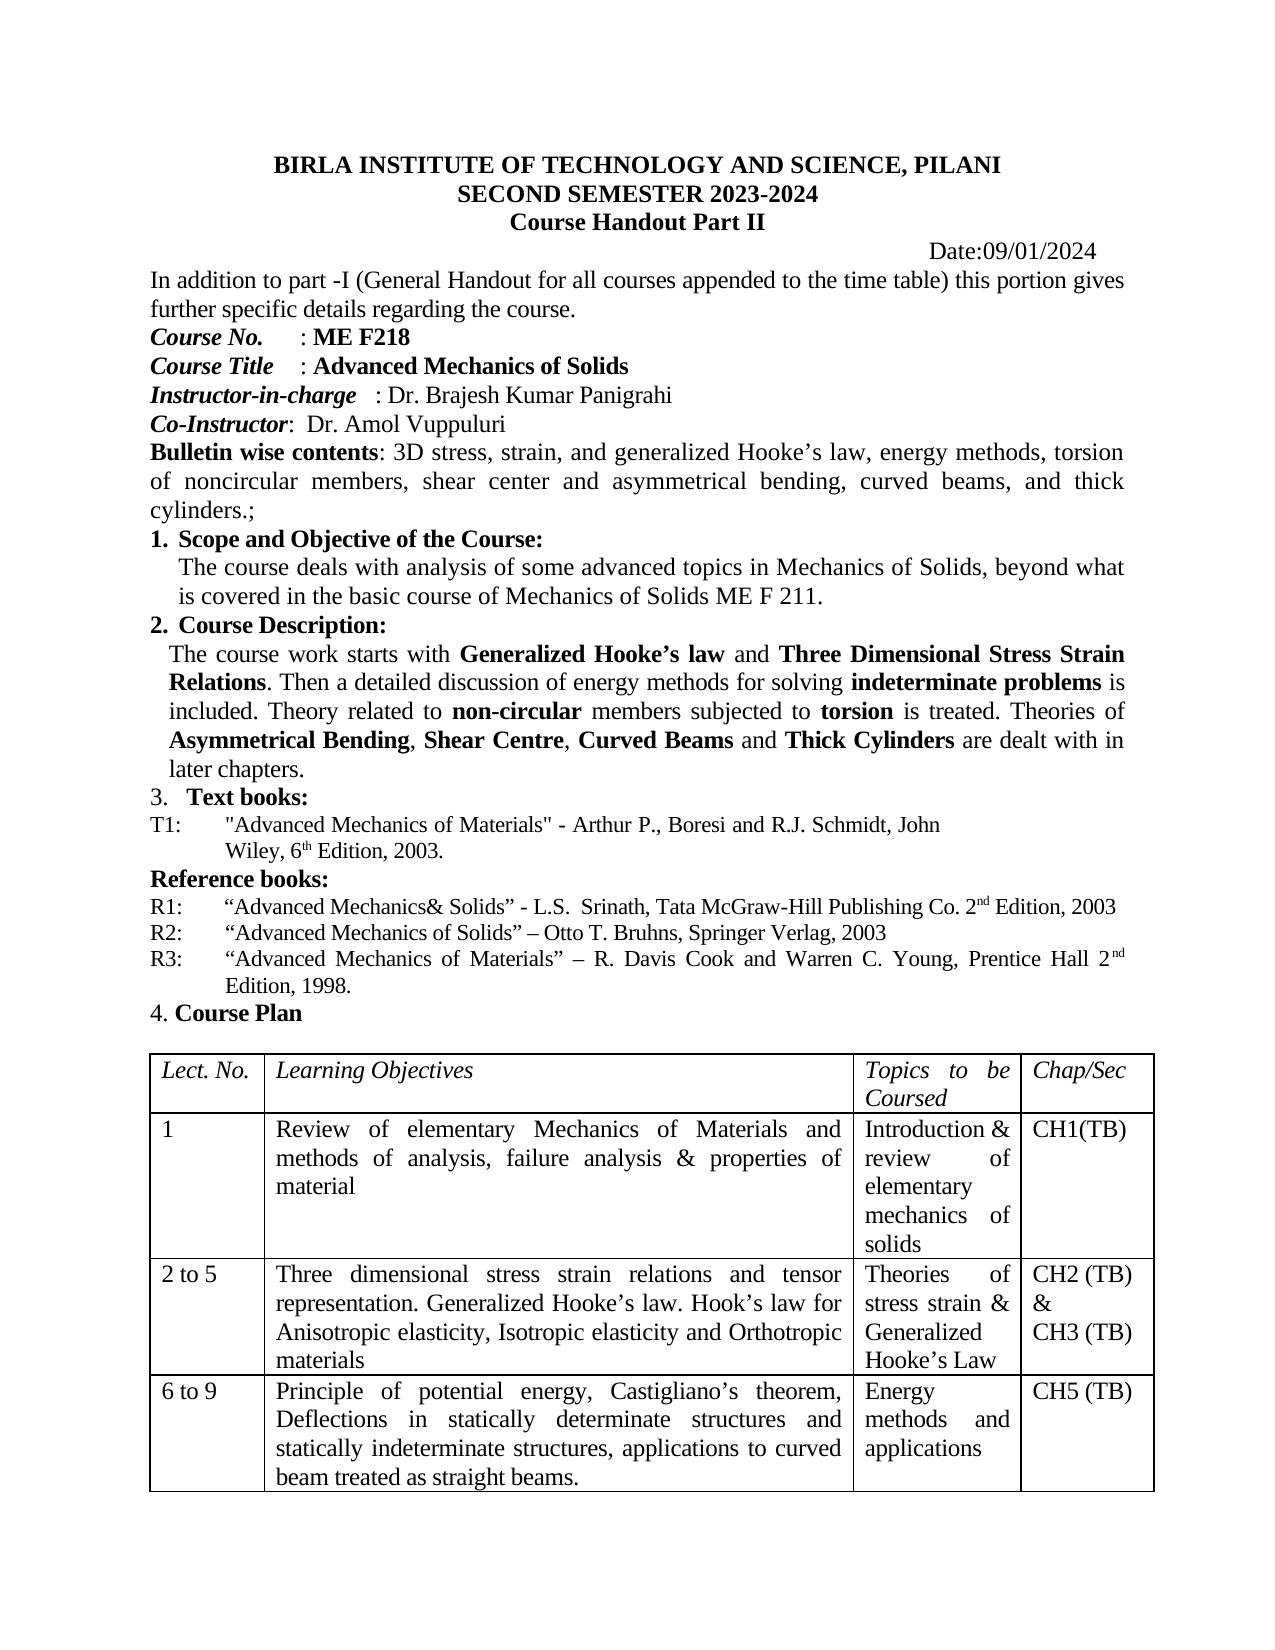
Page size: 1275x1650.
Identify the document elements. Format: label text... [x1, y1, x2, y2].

text R3: “Advanced Mechanics of Materials” – R. Davis Cook and Warren C. Young, Prentice Hall 2nd Edition, 1998. [150, 945, 1125, 998]
table_header Lect. No. [151, 1055, 264, 1112]
table_cell 2 to 5 [151, 1259, 264, 1374]
text In addition to part -I (General Handout for all courses appended to the time table) this portion gives further specific details regarding the course. [150, 265, 1125, 322]
table_cell Theories of stress strain & Generalized Hooke’s Law [854, 1259, 1020, 1374]
text 3. Text books: [150, 782, 1125, 811]
text Course No. : ME F218 [150, 322, 1125, 351]
table_cell 1 [151, 1114, 264, 1258]
table_cell Principle of potential energy, Castigliano’s theorem, Deflections in statically determinate structures and statically indeterminate structures, applications to curved beam treated as straight beams. [265, 1376, 853, 1491]
table_cell Review of elementary Mechanics of Materials and methods of analysis, failure analysis & properties of material [265, 1114, 853, 1258]
table_cell CH1(TB) [1022, 1114, 1153, 1258]
text Course Title : Advanced Mechanics of Solids [150, 351, 1125, 380]
list Course Description: [150, 610, 1125, 639]
table_cell 6 to 9 [151, 1376, 264, 1491]
table_header Learning Objectives [265, 1055, 853, 1112]
text Instructor-in-charge : Dr. Brajesh Kumar Panigrahi [150, 380, 1125, 409]
table_header Topics to be Coursed [854, 1055, 1020, 1112]
list The course deals with analysis of some advanced topics in Mechanics of Solids, beyond what is covered in the basic course of Mechanics of Solids ME F 211. [178, 552, 1125, 610]
table_cell Three dimensional stress strain relations and tensor representation. Generalized Hooke’s law. Hook’s law for Anisotropic elasticity, Isotropic elasticity and Orthotropic materials [265, 1259, 853, 1374]
table_header Chap/Sec [1022, 1055, 1153, 1112]
table_cell CH2 (TB) & CH3 (TB) [1022, 1259, 1153, 1374]
text Co-Instructor: Dr. Amol Vuppuluri [150, 409, 1125, 437]
table_cell Energy methods and applications [854, 1376, 1020, 1491]
text SECOND SEMESTER 2023-2024 [150, 179, 1125, 207]
list The course work starts with Generalized Hooke’s law and Three Dimensional Stress Strain Relations. Then a detailed discussion of energy methods for solving indeterminate problems is included. Theory related to non-circular members subjected to torsion is treated. Theories of Asymmetrical Bending, Shear Centre, Curved Beams and Thick Cylinders are dealt with in later chapters. [169, 639, 1125, 782]
text Reference books: [150, 864, 1125, 893]
text BIRLA INSTITUTE OF TECHNOLOGY AND SCIENCE, PILANI [150, 150, 1125, 179]
table_cell CH5 (TB) [1022, 1376, 1153, 1491]
subtitle Date:09/01/2024 [150, 236, 1125, 265]
list Scope and Objective of the Course: [150, 524, 1125, 552]
text 4. Course Plan [150, 998, 1125, 1027]
text T1: "Advanced Mechanics of Materials" - Arthur P., Boresi and R.J. Schmidt, John Wiley, 6th Edition, 2003. [150, 811, 1125, 864]
text Course Handout Part II [150, 207, 1125, 236]
text Bulletin wise contents: 3D stress, strain, and generalized Hooke’s law, energy methods, torsion of noncircular members, shear center and asymmetrical bending, curved beams, and thick cylinders.; [150, 437, 1125, 524]
table_cell Introduction & review of elementary mechanics of solids [854, 1114, 1020, 1258]
text R1: “Advanced Mechanics& Solids” - L.S. Srinath, Tata McGraw-Hill Publishing Co. 2nd Edition, 2003 [150, 893, 1125, 919]
text R2: “Advanced Mechanics of Solids” – Otto T. Bruhns, Springer Verlag, 2003 [150, 919, 1125, 945]
